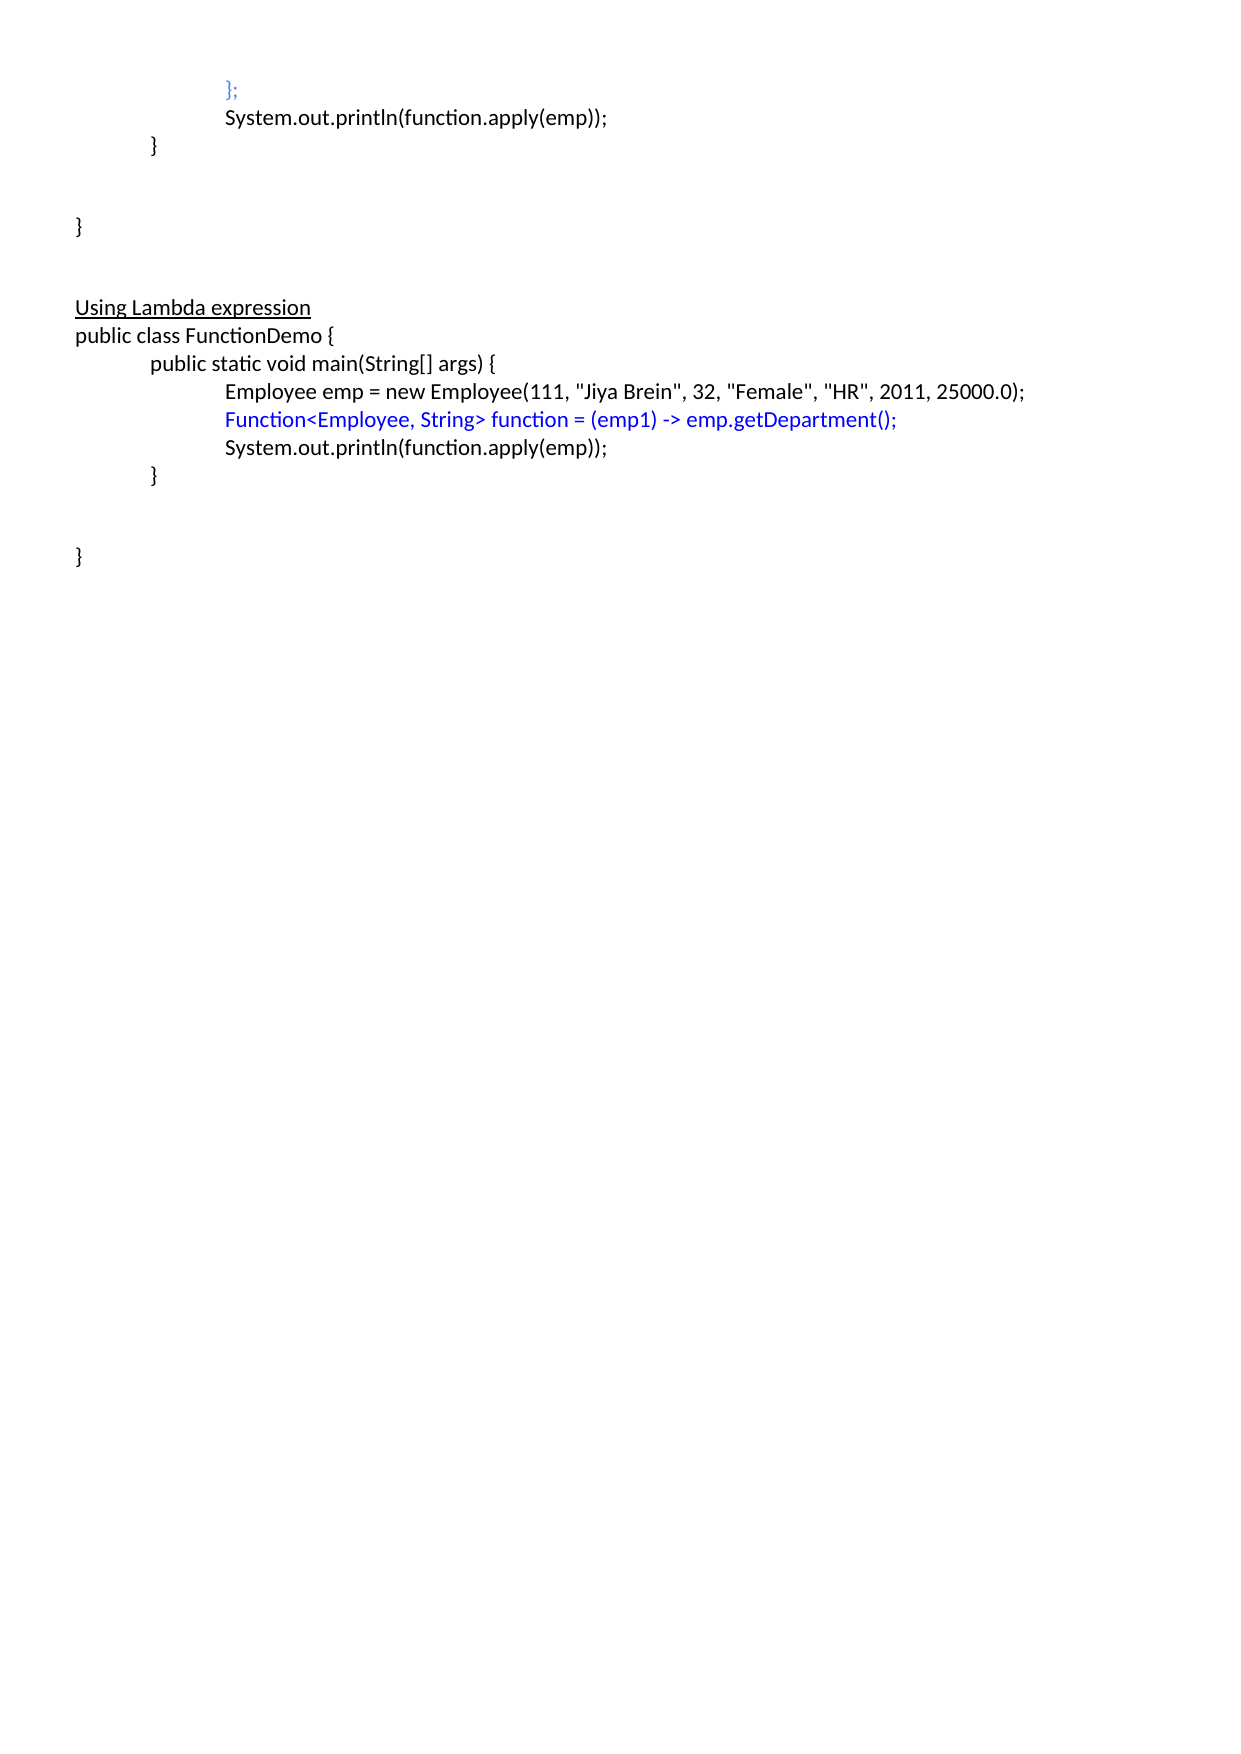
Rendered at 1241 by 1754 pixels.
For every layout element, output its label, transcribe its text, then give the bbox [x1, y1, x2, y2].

text } [75, 212, 1165, 240]
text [75, 377, 1165, 405]
text } [75, 542, 1165, 570]
text } [75, 131, 1165, 159]
text Using Lambda expression [75, 293, 1165, 321]
text public class FunctionDemo { [75, 321, 1165, 349]
text } [75, 461, 1165, 489]
text System.out.println(function.apply(emp)); [75, 433, 1165, 461]
text public static void main(String[] args) { [75, 349, 1165, 377]
text System.out.println(function.apply(emp)); [75, 103, 1165, 131]
text Function<Employee, String> function = (emp1) -> emp.getDepartment(); [75, 405, 1165, 433]
text }; [75, 75, 1165, 103]
